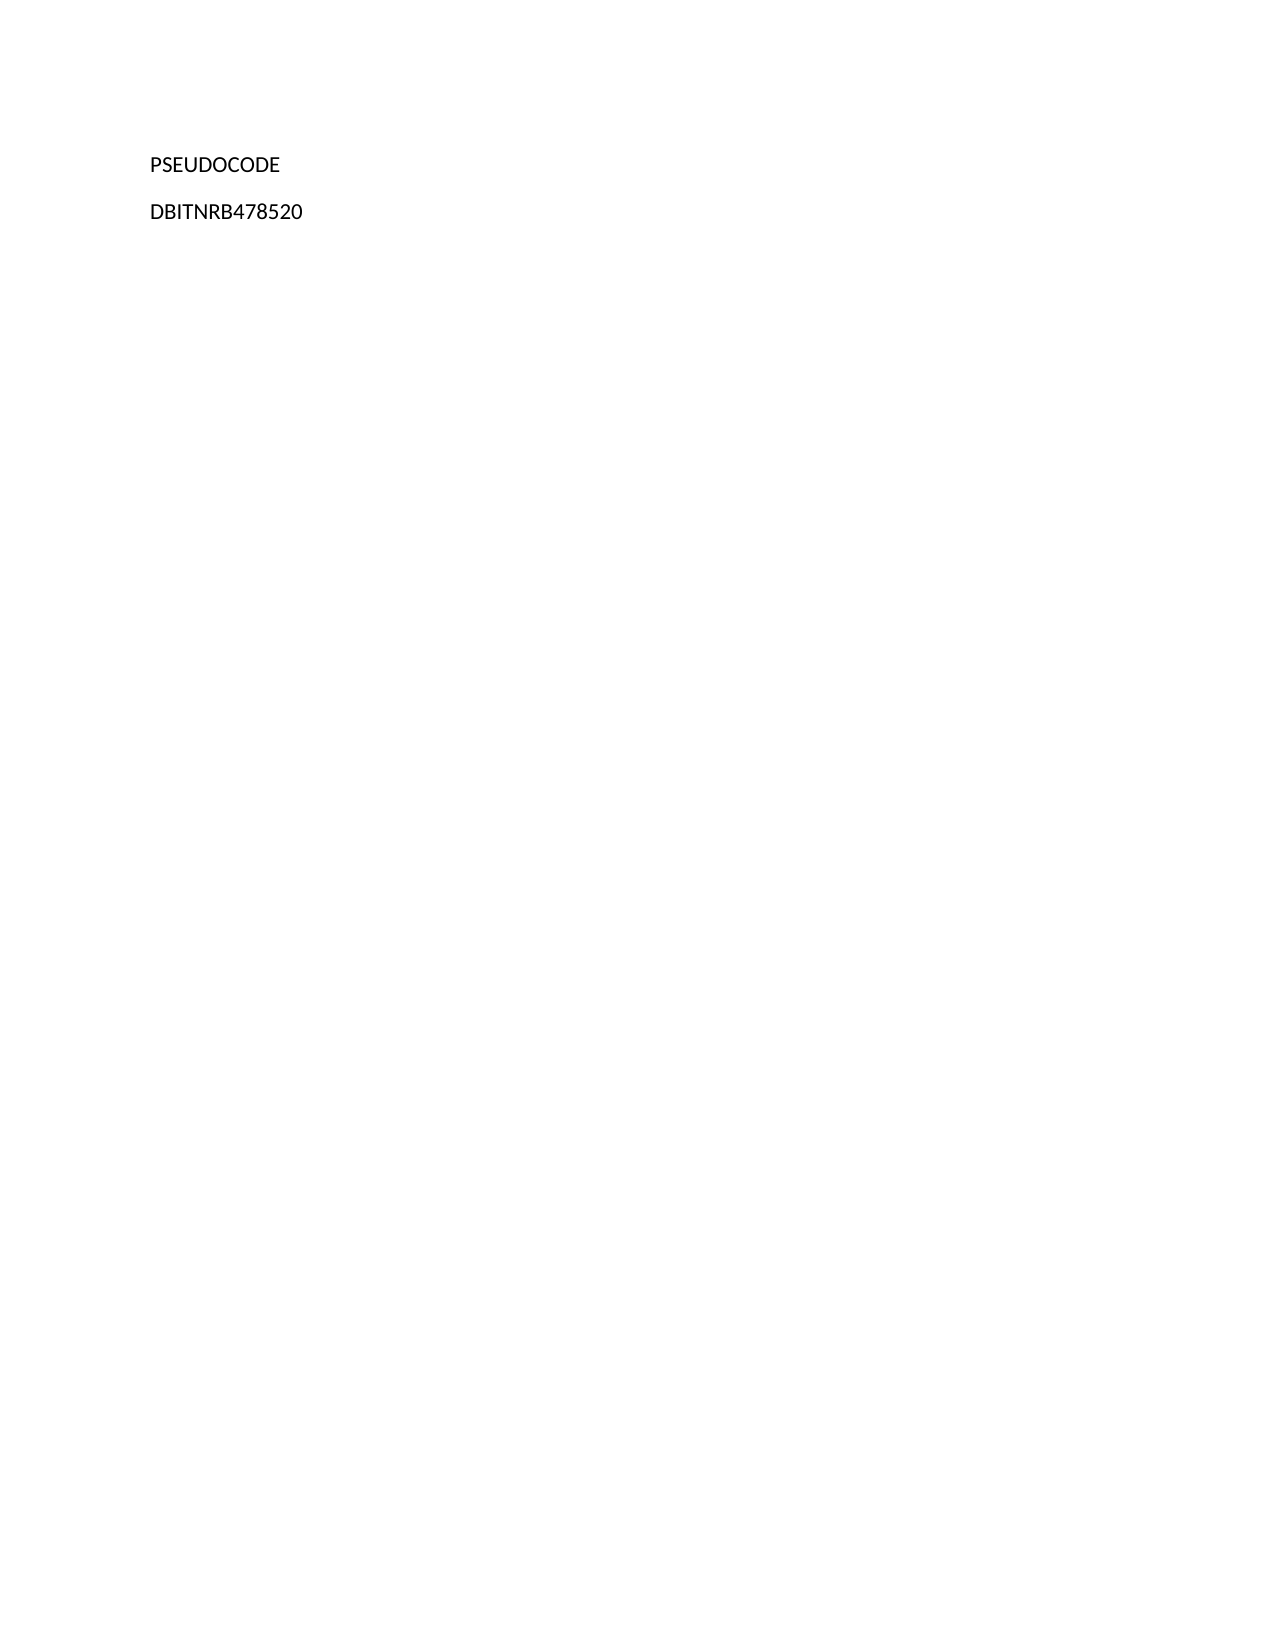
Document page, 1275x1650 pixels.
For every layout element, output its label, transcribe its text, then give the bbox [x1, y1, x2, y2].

text PSEUDOCODE [150, 150, 1125, 178]
text DBITNRB478520 [150, 197, 1125, 225]
